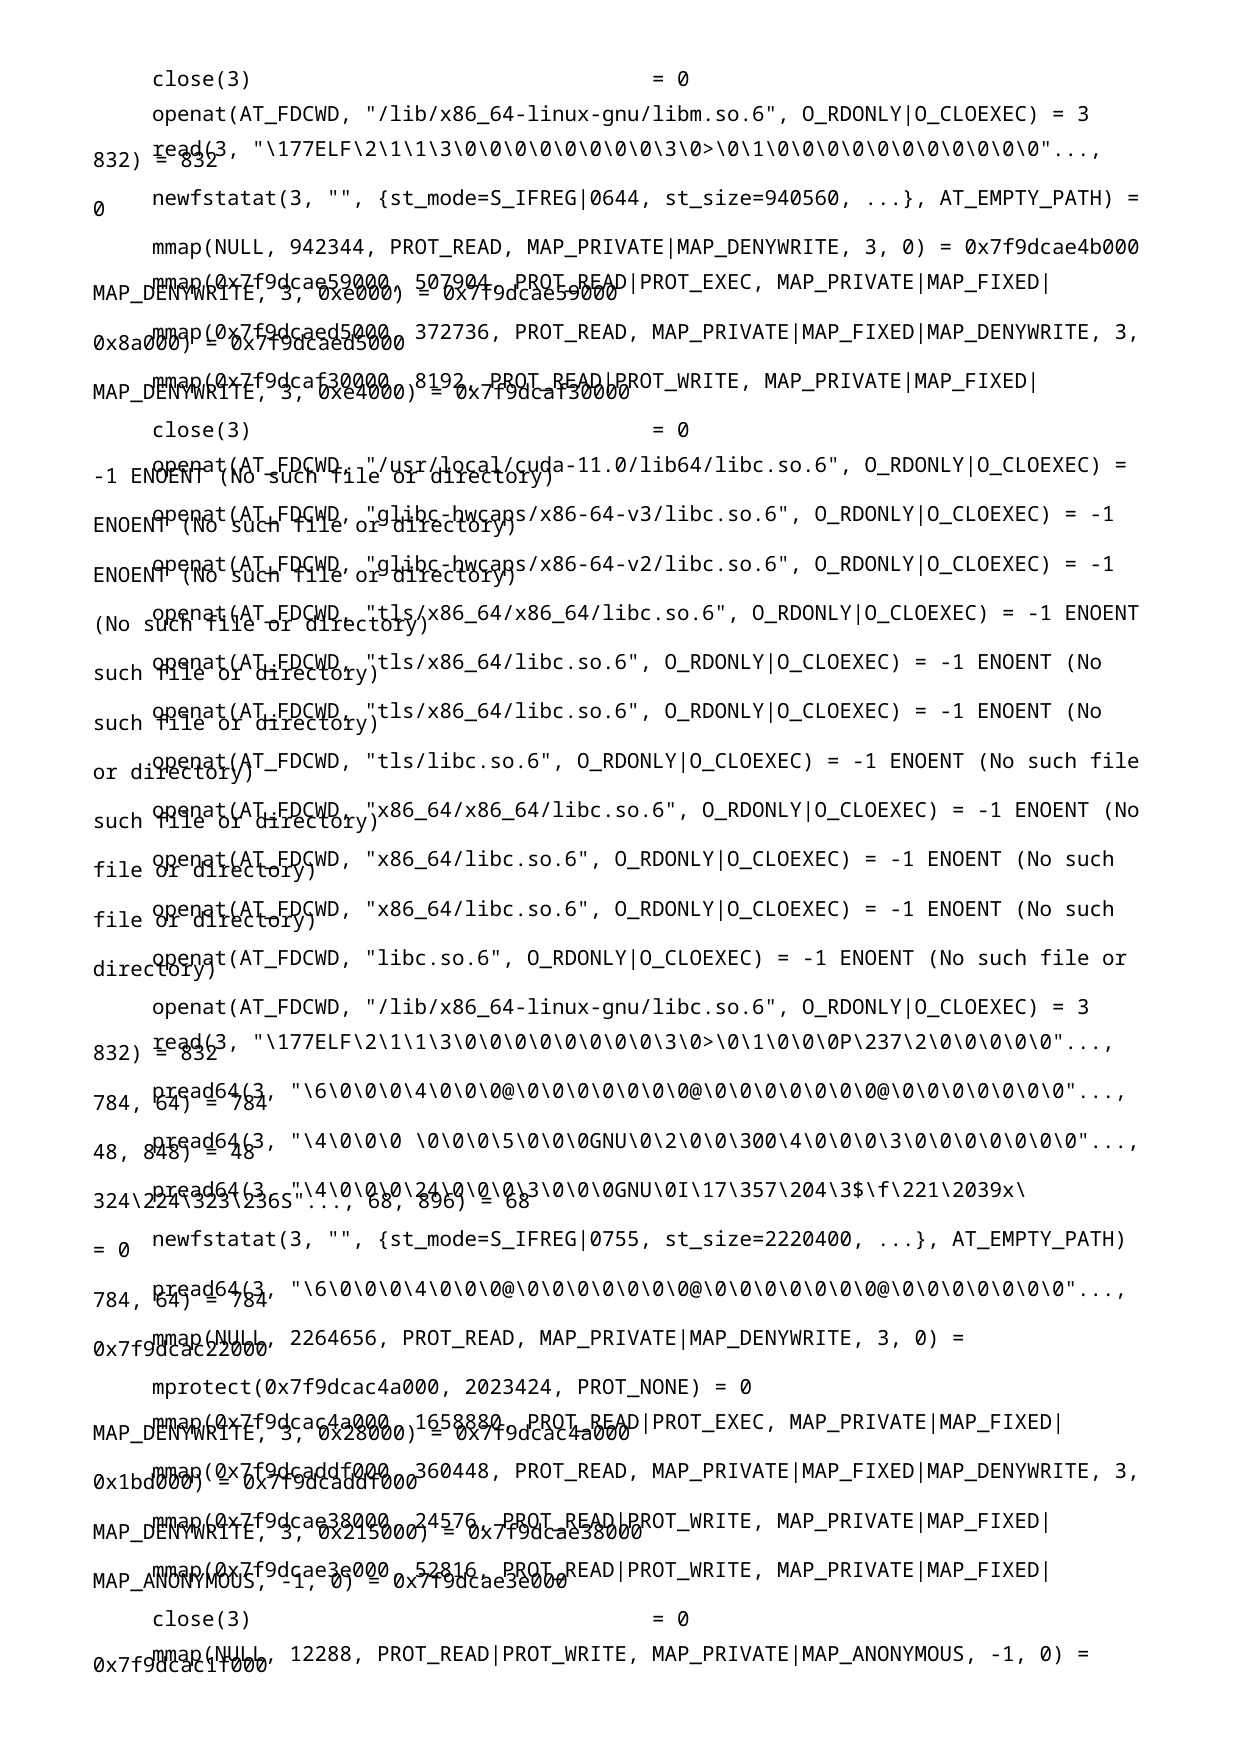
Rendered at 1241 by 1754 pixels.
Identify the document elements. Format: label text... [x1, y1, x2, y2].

text openat(AT_FDCWD, "x86_64/libc.so.6", O_RDONLY|O_CLOEXEC) = -1 ENOENT (No such file or directory) [93, 905, 1147, 933]
text pread64(3, "\6\0\0\0\4\0\0\0@\0\0\0\0\0\0\0@\0\0\0\0\0\0\0@\0\0\0\0\0\0\0"..., 784, 64) = 784 [93, 1088, 1147, 1116]
text mmap(NULL, 942344, PROT_READ, MAP_PRIVATE|MAP_DENYWRITE, 3, 0) = 0x7f9dcae4b000 [671, 243, 1147, 258]
text openat(AT_FDCWD, "glibc-hwcaps/x86-64-v3/libc.so.6", O_RDONLY|O_CLOEXEC) = -1 ENOENT (No such file or directory) [93, 511, 1147, 539]
text close(3) = 0 [245, 75, 1147, 89]
text openat(AT_FDCWD, "tls/libc.so.6", O_RDONLY|O_CLOEXEC) = -1 ENOENT (No such file or directory) [93, 757, 1147, 785]
text mmap(0x7f9dcae38000, 24576, PROT_READ|PROT_WRITE, MAP_PRIVATE|MAP_FIXED|MAP_DENYWRITE, 3, 0x215000) = 0x7f9dcae38000 [93, 1517, 1147, 1545]
text openat(AT_FDCWD, "/lib/x86_64-linux-gnu/libm.so.6", O_RDONLY|O_CLOEXEC) = 3 [233, 110, 611, 124]
text mprotect(0x7f9dcac4a000, 2023424, PROT_NONE) = 0 [695, 1383, 1147, 1397]
text mmap(0x7f9dcae3e000, 52816, PROT_READ|PROT_WRITE, MAP_PRIVATE|MAP_FIXED|MAP_ANONYMOUS, -1, 0) = 0x7f9dcae3e000 [93, 1566, 1147, 1594]
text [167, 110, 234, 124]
text newfstatat(3, "", {st_mode=S_IFREG|0755, st_size=2220400, ...}, AT_EMPTY_PATH) = 0 [93, 1235, 1147, 1264]
text pread64(3, "\4\0\0\0\24\0\0\0\3\0\0\0GNU\0I\17\357\204\3$\f\221\2039x\324\224\323\236S"..., 68, 896) = 68 [93, 1186, 1147, 1214]
text mmap(0x7f9dcac4a000, 1658880, PROT_READ|PROT_EXEC, MAP_PRIVATE|MAP_FIXED|MAP_DENYWRITE, 3, 0x28000) = 0x7f9dcac4a000 [93, 1418, 1147, 1447]
text mmap(NULL, 942344, PROT_READ, MAP_PRIVATE|MAP_DENYWRITE, 3, 0) = 0x7f9dcae4b000 [192, 243, 669, 258]
text mmap(0x7f9dcaddf000, 360448, PROT_READ, MAP_PRIVATE|MAP_FIXED|MAP_DENYWRITE, 3, 0x1bd000) = 0x7f9dcaddf000 [93, 1467, 1147, 1496]
text mmap(NULL, 2264656, PROT_READ, MAP_PRIVATE|MAP_DENYWRITE, 3, 0) = 0x7f9dcac22000 [93, 1334, 1147, 1362]
text close(3) = 0 [245, 1615, 1147, 1629]
text openat(AT_FDCWD, "x86_64/x86_64/libc.so.6", O_RDONLY|O_CLOEXEC) = -1 ENOENT (No such file or directory) [93, 806, 1147, 835]
text mprotect(0x7f9dcac4a000, 2023424, PROT_NONE) = 0 [258, 1383, 695, 1397]
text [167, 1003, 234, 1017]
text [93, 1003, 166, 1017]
text mmap(0x7f9dcae59000, 507904, PROT_READ|PROT_EXEC, MAP_PRIVATE|MAP_FIXED|MAP_DENYWRITE, 3, 0xe000) = 0x7f9dcae59000 [93, 278, 1147, 307]
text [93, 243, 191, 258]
text newfstatat(3, "", {st_mode=S_IFREG|0644, st_size=940560, ...}, AT_EMPTY_PATH) = 0 [93, 194, 1147, 223]
text pread64(3, "\4\0\0\0 \0\0\0\5\0\0\0GNU\0\2\0\0\300\4\0\0\0\3\0\0\0\0\0\0\0"..., 48, 848) = 48 [93, 1137, 1147, 1165]
text pread64(3, "\6\0\0\0\4\0\0\0@\0\0\0\0\0\0\0@\0\0\0\0\0\0\0@\0\0\0\0\0\0\0"..., 784, 64) = 784 [93, 1285, 1147, 1313]
text openat(AT_FDCWD, "glibc-hwcaps/x86-64-v2/libc.so.6", O_RDONLY|O_CLOEXEC) = -1 ENOENT (No such file or directory) [93, 560, 1147, 588]
text read(3, "\177ELF\2\1\1\3\0\0\0\0\0\0\0\0\3\0>\0\1\0\0\0\0\0\0\0\0\0\0\0"..., 832) = 832 [93, 145, 1147, 173]
text close(3) = 0 [93, 1615, 221, 1629]
text mmap(0x7f9dcaed5000, 372736, PROT_READ, MAP_PRIVATE|MAP_FIXED|MAP_DENYWRITE, 3, 0x8a000) = 0x7f9dcaed5000 [93, 328, 1147, 356]
text mmap(0x7f9dcaf30000, 8192, PROT_READ|PROT_WRITE, MAP_PRIVATE|MAP_FIXED|MAP_DENYWRITE, 3, 0xe4000) = 0x7f9dcaf30000 [93, 377, 1147, 406]
text openat(AT_FDCWD, "libc.so.6", O_RDONLY|O_CLOEXEC) = -1 ENOENT (No such file or directory) [93, 954, 1147, 982]
text openat(AT_FDCWD, "tls/x86_64/libc.so.6", O_RDONLY|O_CLOEXEC) = -1 ENOENT (No such file or directory) [93, 708, 1147, 736]
text openat(AT_FDCWD, "/usr/local/cuda-11.0/lib64/libc.so.6", O_RDONLY|O_CLOEXEC) = -1 ENOENT (No such file or directory) [93, 461, 1147, 490]
text openat(AT_FDCWD, "x86_64/libc.so.6", O_RDONLY|O_CLOEXEC) = -1 ENOENT (No such file or directory) [93, 856, 1147, 884]
text mmap(NULL, 12288, PROT_READ|PROT_WRITE, MAP_PRIVATE|MAP_ANONYMOUS, -1, 0) = 0x7f9dcac1f000 [93, 1650, 1147, 1679]
text close(3) = 0 [93, 75, 221, 89]
text openat(AT_FDCWD, "tls/x86_64/libc.so.6", O_RDONLY|O_CLOEXEC) = -1 ENOENT (No such file or directory) [93, 658, 1147, 687]
text close(3) = 0 [93, 426, 1147, 441]
text read(3, "\177ELF\2\1\1\3\0\0\0\0\0\0\0\0\3\0>\0\1\0\0\0P\237\2\0\0\0\0\0"..., 832) = 832 [93, 1038, 1147, 1067]
text openat(AT_FDCWD, "tls/x86_64/x86_64/libc.so.6", O_RDONLY|O_CLOEXEC) = -1 ENOENT (No such file or directory) [93, 609, 1147, 638]
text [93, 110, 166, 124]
text openat(AT_FDCWD, "/lib/x86_64-linux-gnu/libc.so.6", O_RDONLY|O_CLOEXEC) = 3 [233, 1003, 611, 1017]
